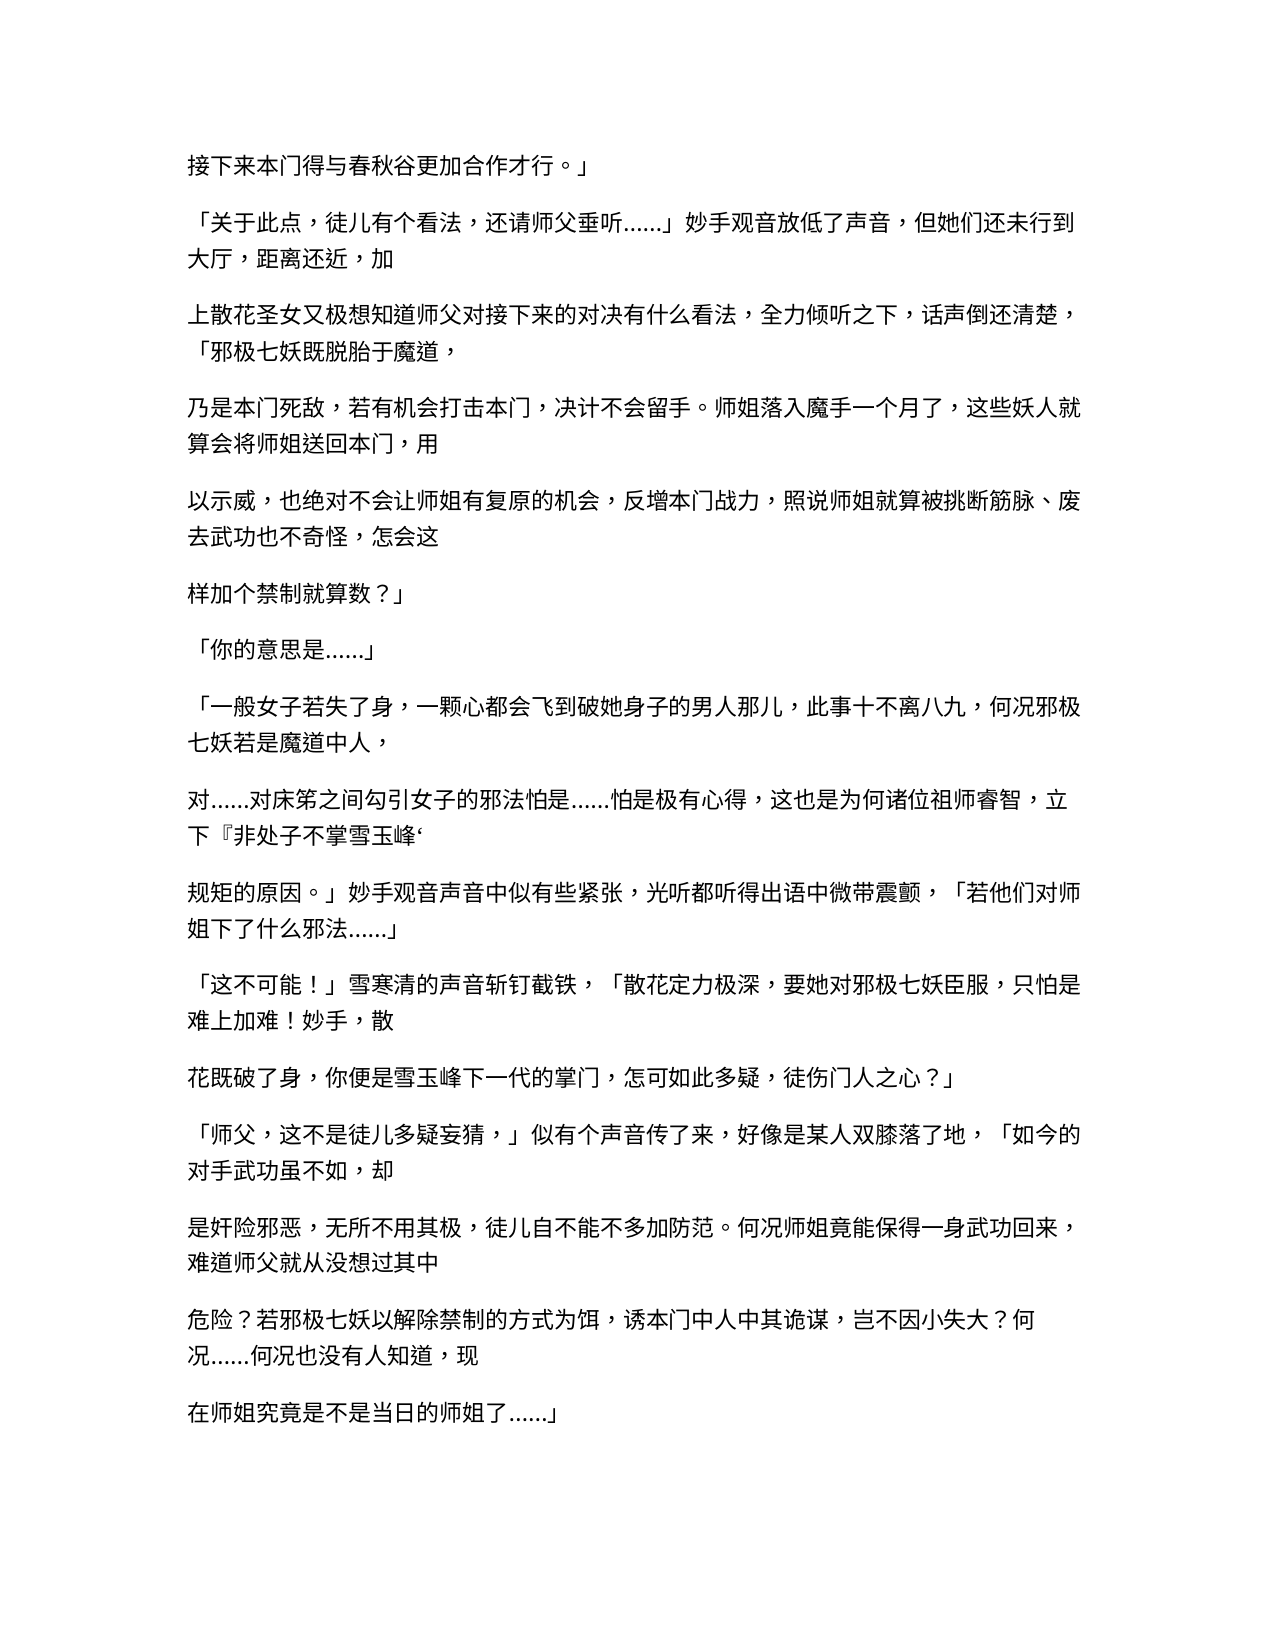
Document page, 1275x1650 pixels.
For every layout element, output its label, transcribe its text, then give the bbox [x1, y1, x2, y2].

text 样加个禁制就算数？」 [187, 578, 1087, 609]
text 乃是本门死敌，若有机会打击本门，决计不会留手。师姐落入魔手一个月了，这些妖人就算会将师姐送回本门，用 [187, 392, 1087, 459]
text 「一般女子若失了身，一颗心都会飞到破她身子的男人那儿，此事十不离八九，何况邪极七妖若是魔道中人， [187, 691, 1087, 758]
text 上散花圣女又极想知道师父对接下来的对决有什么看法，全力倾听之下，话声倒还清楚，「邪极七妖既脱胎于魔道， [187, 299, 1087, 367]
text 是奸险邪恶，无所不用其极，徒儿自不能不多加防范。何况师姐竟能保得一身武功回来，难道师父就从没想过其中 [187, 1211, 1087, 1279]
text 规矩的原因。」妙手观音声音中似有些紧张，光听都听得出语中微带震颤，「若他们对师姐下了什么邪法……」 [187, 877, 1087, 944]
text 以示威，也绝对不会让师姐有复原的机会，反增本门战力，照说师姐就算被挑断筋脉、废去武功也不奇怪，怎会这 [187, 485, 1087, 552]
text 对……对床笫之间勾引女子的邪法怕是……怕是极有心得，这也是为何诸位祖师睿智，立下『非处子不掌雪玉峰‘ [187, 784, 1087, 851]
text 「师父，这不是徒儿多疑妄猜，」似有个声音传了来，好像是某人双膝落了地，「如今的对手武功虽不如，却 [187, 1119, 1087, 1186]
text 「关于此点，徒儿有个看法，还请师父垂听……」妙手观音放低了声音，但她们还未行到大厅，距离还近，加 [187, 207, 1087, 274]
text 在师姐究竟是不是当日的师姐了……」 [187, 1397, 1087, 1428]
text 接下来本门得与春秋谷更加合作才行。」 [187, 150, 1087, 181]
text 「这不可能！」雪寒清的声音斩钉截铁，「散花定力极深，要她对邪极七妖臣服，只怕是难上加难！妙手，散 [187, 969, 1087, 1036]
text 花既破了身，你便是雪玉峰下一代的掌门，怎可如此多疑，徒伤门人之心？」 [187, 1062, 1087, 1093]
text 「你的意思是……」 [187, 634, 1087, 666]
text 危险？若邪极七妖以解除禁制的方式为饵，诱本门中人中其诡谋，岂不因小失大？何况……何况也没有人知道，现 [187, 1304, 1087, 1371]
